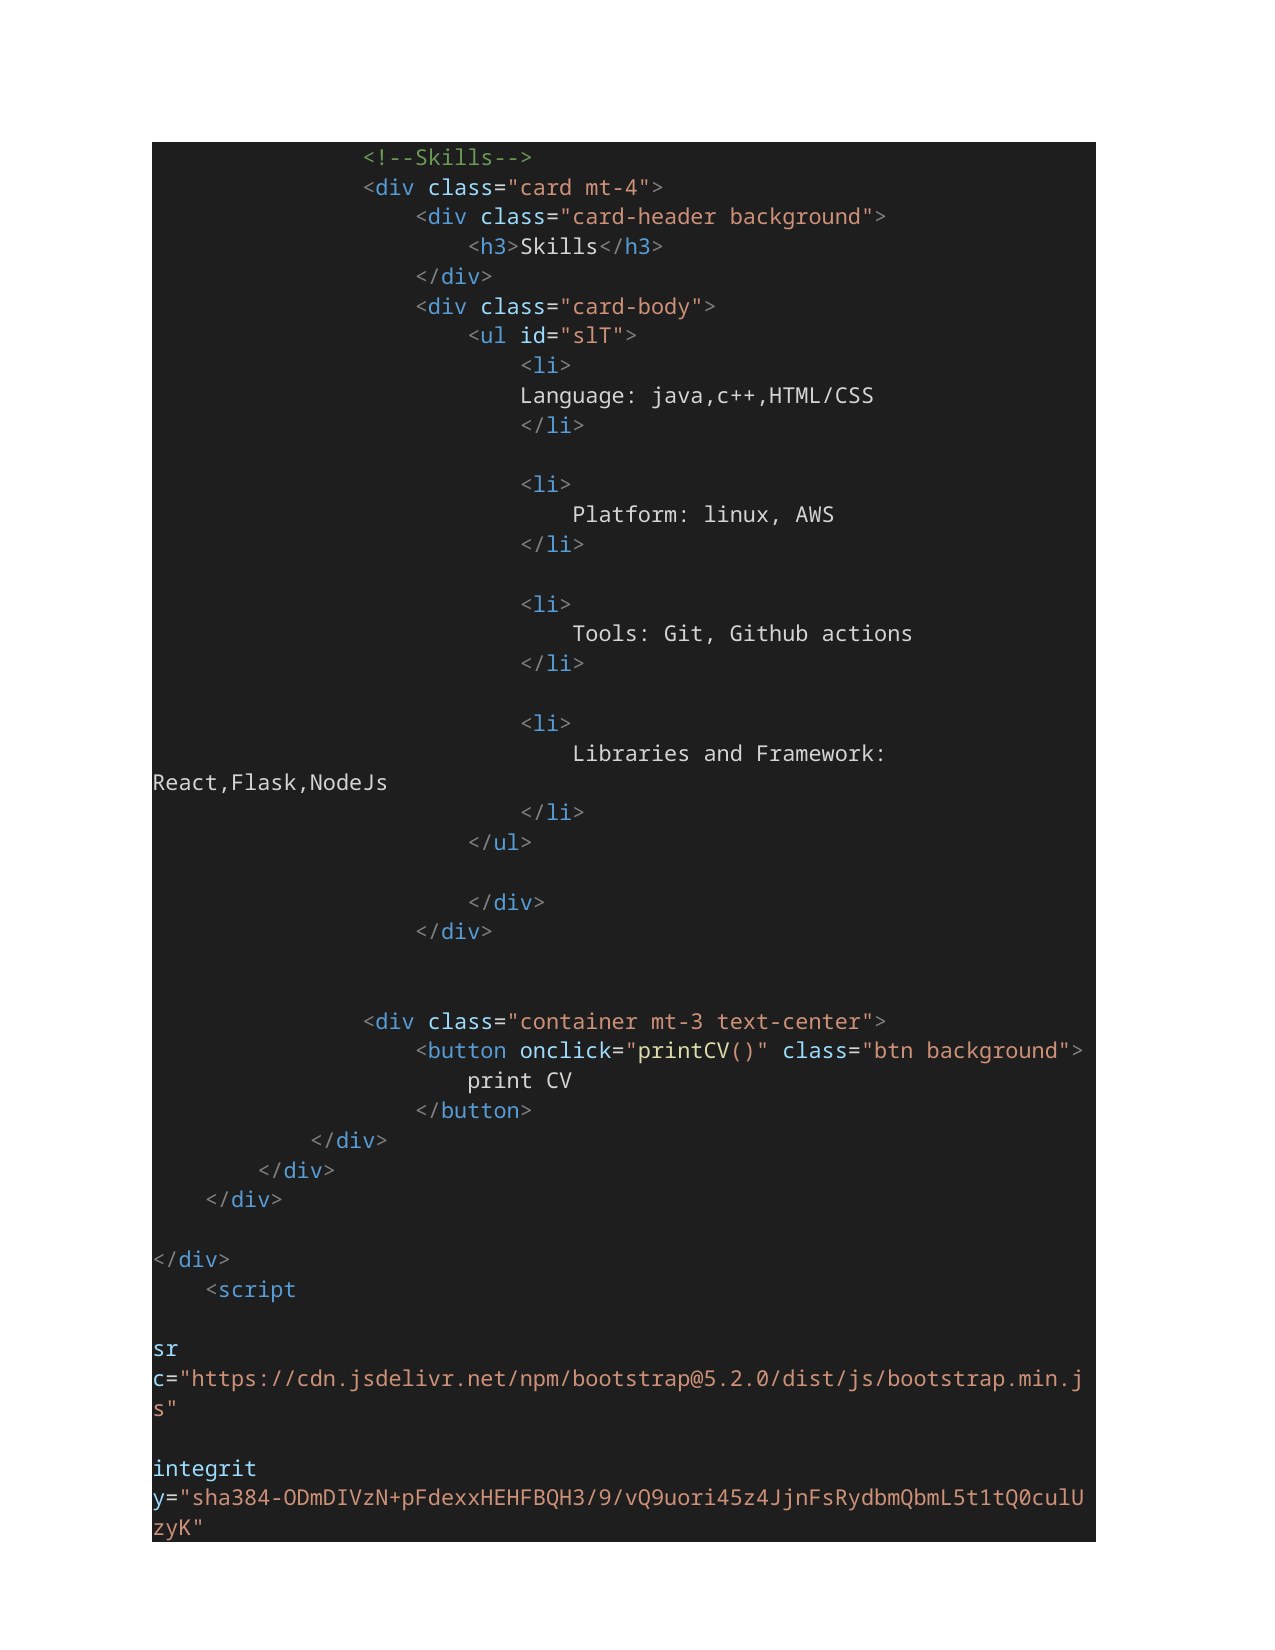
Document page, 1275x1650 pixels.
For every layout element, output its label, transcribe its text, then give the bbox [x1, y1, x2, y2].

text </div> [152, 886, 1096, 916]
text <!--Skills--> [152, 142, 1096, 171]
text src="https://cdn.jsdelivr.net/npm/bootstrap@5.2.0/dist/js/bootstrap.min.js" [152, 1303, 1096, 1423]
text integrity="sha384-ODmDIVzN+pFdexxHEHFBQH3/9/vQ9uori45z4JjnFsRydbmQbmL5t1tQ0culUzyK" [152, 1423, 1096, 1542]
text print CV [152, 1065, 1096, 1095]
text <div class="card mt-4"> [152, 171, 1096, 201]
text <div class="card-body"> [152, 291, 1096, 320]
text </li> [152, 648, 1096, 678]
text <li> [152, 588, 1096, 618]
text </div> [152, 261, 1096, 291]
text </ul> [152, 827, 1096, 857]
text </div> [152, 1125, 1096, 1154]
text <script [152, 1274, 1096, 1303]
text </div> [152, 1244, 1096, 1274]
text <div class="container mt-3 text-center"> [152, 1006, 1096, 1035]
text <li> [152, 708, 1096, 737]
text Platform: linux, AWS [152, 499, 1096, 529]
text <h3>Skills</h3> [152, 231, 1096, 261]
text <div class="card-header background"> [152, 201, 1096, 231]
text Libraries and Framework: React,Flask,NodeJs [152, 737, 1096, 797]
text <button onclick="printCV()" class="btn background"> [152, 1035, 1096, 1065]
text </button> [152, 1095, 1096, 1125]
text Tools: Git, Github actions [152, 618, 1096, 648]
text <li> [152, 469, 1096, 499]
text </li> [152, 410, 1096, 439]
text <ul id="slT"> [152, 320, 1096, 350]
text </div> [152, 916, 1096, 946]
text </div> [152, 1184, 1096, 1214]
text Language: java,c++,HTML/CSS [152, 380, 1096, 410]
text </li> [152, 529, 1096, 559]
text </div> [152, 1154, 1096, 1184]
text </li> [152, 797, 1096, 827]
text <li> [152, 350, 1096, 380]
